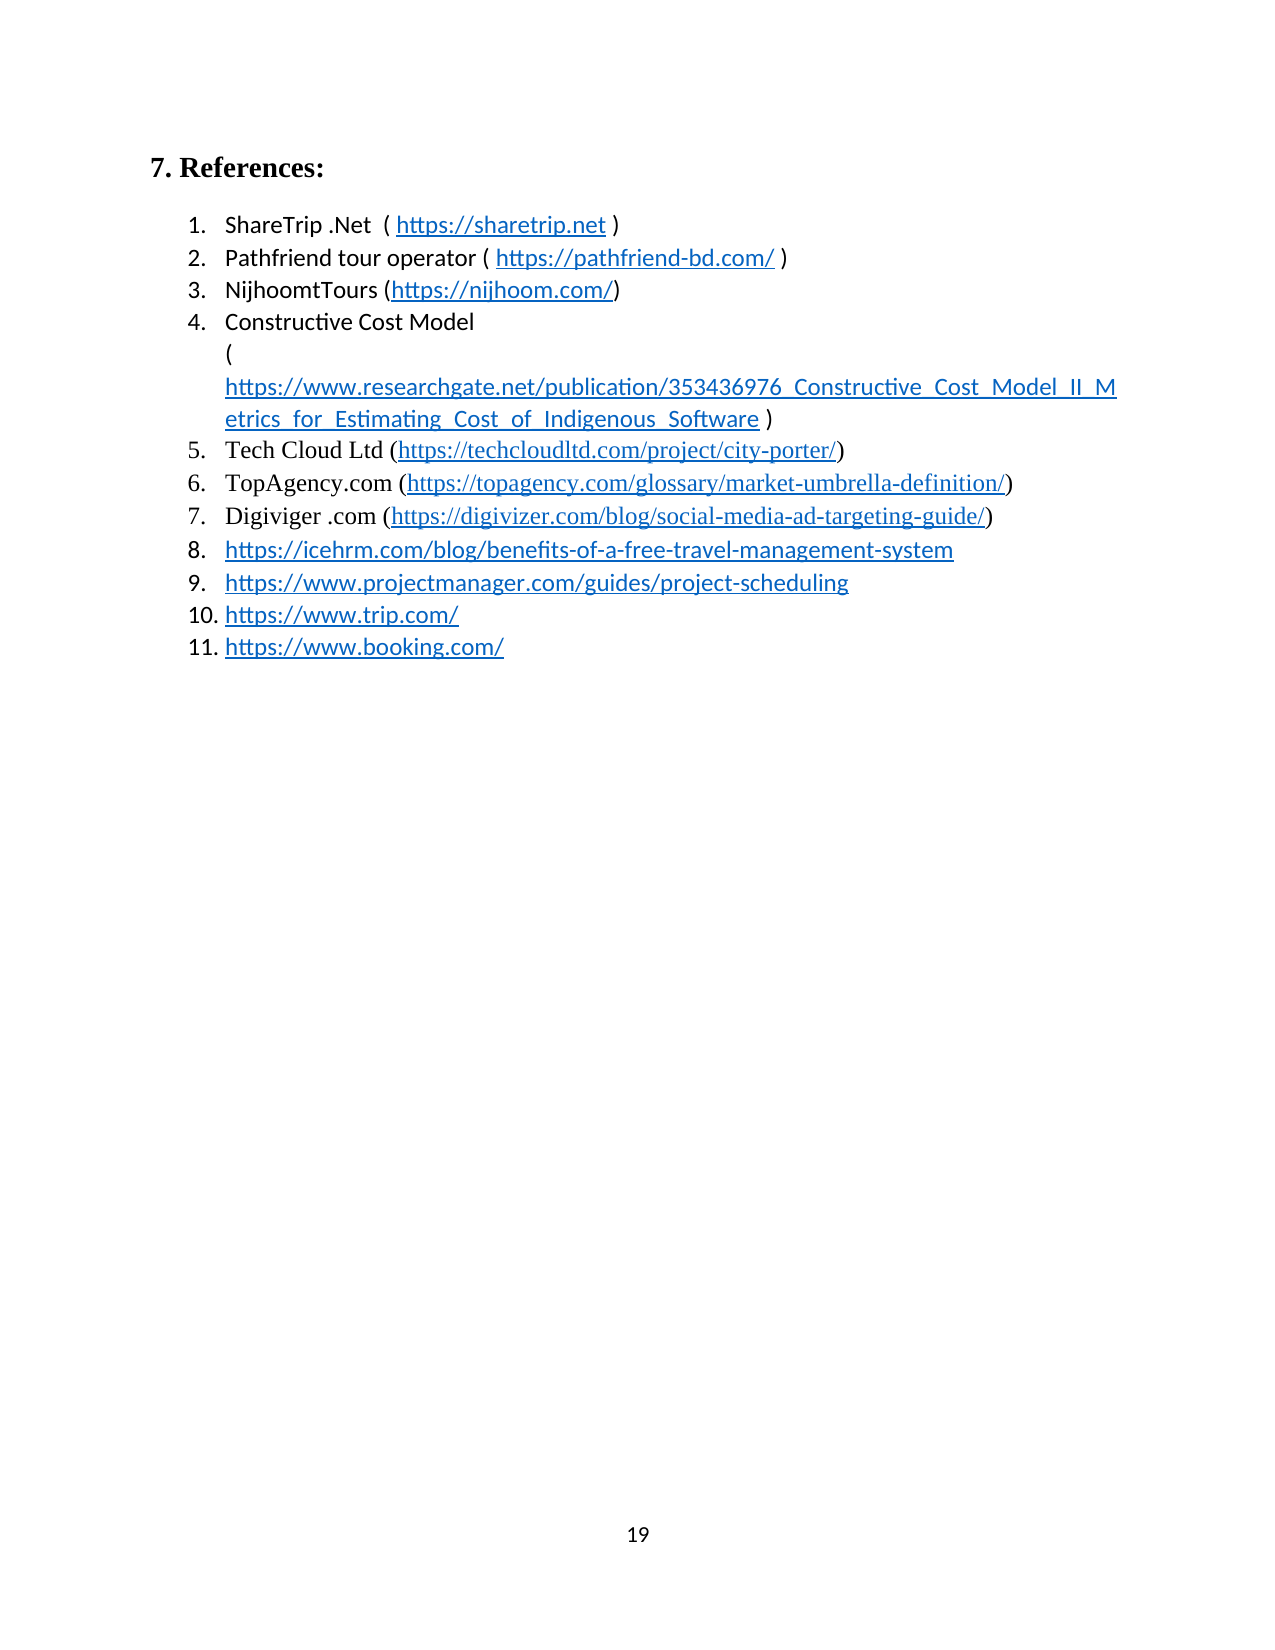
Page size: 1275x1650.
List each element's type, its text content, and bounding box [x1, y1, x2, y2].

text 7. References: [150, 150, 1125, 183]
list Digiviger .com (https://digivizer.com/blog/social-media-ad-targeting-guide/) [187, 501, 1125, 530]
list Constructive Cost Model (https://www.researchgate.net/publication/353436976_Constructive_Cost_Model_II_Metrics_for_Estimating_Cost_of_Indigenous_Software ) [187, 306, 1125, 434]
list https://www.booking.com/ [187, 631, 1125, 662]
list Tech Cloud Ltd (https://techcloudltd.com/project/city-porter/) [187, 435, 1125, 464]
list Pathfriend tour operator ( https://pathfriend-bd.com/ ) [187, 242, 1125, 272]
list https://icehrm.com/blog/benefits-of-a-free-travel-management-system [187, 534, 1125, 565]
list NijhoomtTours (https://nijhoom.com/) [187, 274, 1125, 304]
list TopAgency.com (https://topagency.com/glossary/market-umbrella-definition/) [187, 468, 1125, 497]
list ShareTrip .Net ( https://sharetrip.net ) [187, 209, 1125, 240]
list https://www.trip.com/ [187, 599, 1125, 629]
list https://www.projectmanager.com/guides/project-scheduling [187, 567, 1125, 597]
